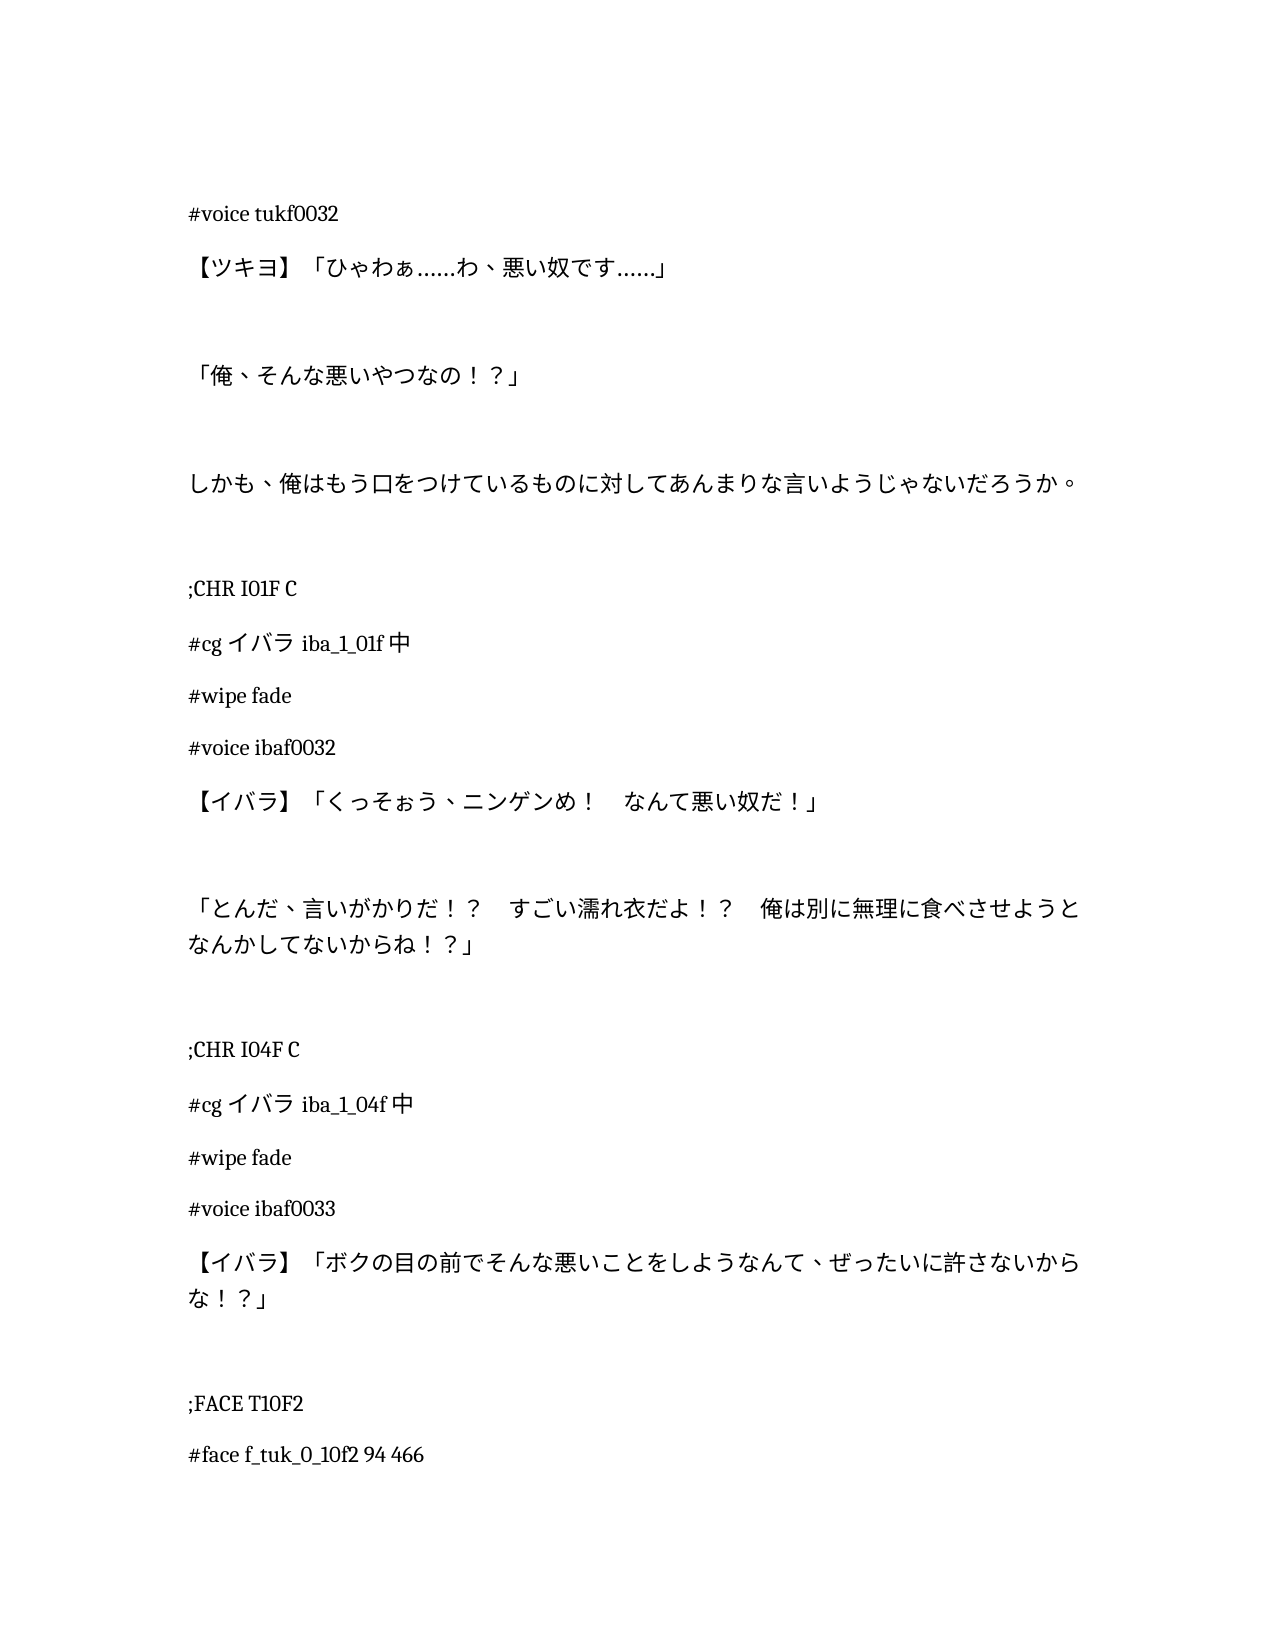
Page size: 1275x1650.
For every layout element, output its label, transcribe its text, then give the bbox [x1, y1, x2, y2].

text 【イバラ】「ボクの目の前でそんな悪いことをしようなんて、ぜったいに許さないからな！？」 [187, 1247, 1087, 1314]
text ;CHR I01F C [187, 576, 1087, 602]
text しかも、俺はもう口をつけているものに対してあんまりな言いようじゃないだろうか。 [187, 468, 1087, 499]
text ;FACE T10F2 [187, 1391, 1087, 1417]
text #wipe fade [187, 1145, 1087, 1171]
text #voice tukf0032 [187, 201, 1087, 227]
text #face f_tuk_0_10f2 94 466 [187, 1442, 1087, 1468]
text #wipe fade [187, 683, 1087, 710]
text #cg イバラ iba_1_01f 中 [187, 627, 1087, 658]
text #voice ibaf0032 [187, 734, 1087, 761]
text #voice ibaf0033 [187, 1196, 1087, 1222]
text 「俺、そんな悪いやつなの！？」 [187, 360, 1087, 391]
text 「とんだ、言いがかりだ！？ すごい濡れ衣だよ！？ 俺は別に無理に食べさせようとなんかしてないからね！？」 [187, 893, 1087, 960]
text 【イバラ】「くっそぉう、ニンゲンめ！ なんて悪い奴だ！」 [187, 785, 1087, 817]
text #cg イバラ iba_1_04f 中 [187, 1088, 1087, 1119]
text 【ツキヨ】「ひゃわぁ……わ、悪い奴です……」 [187, 252, 1087, 283]
text ;CHR I04F C [187, 1037, 1087, 1063]
